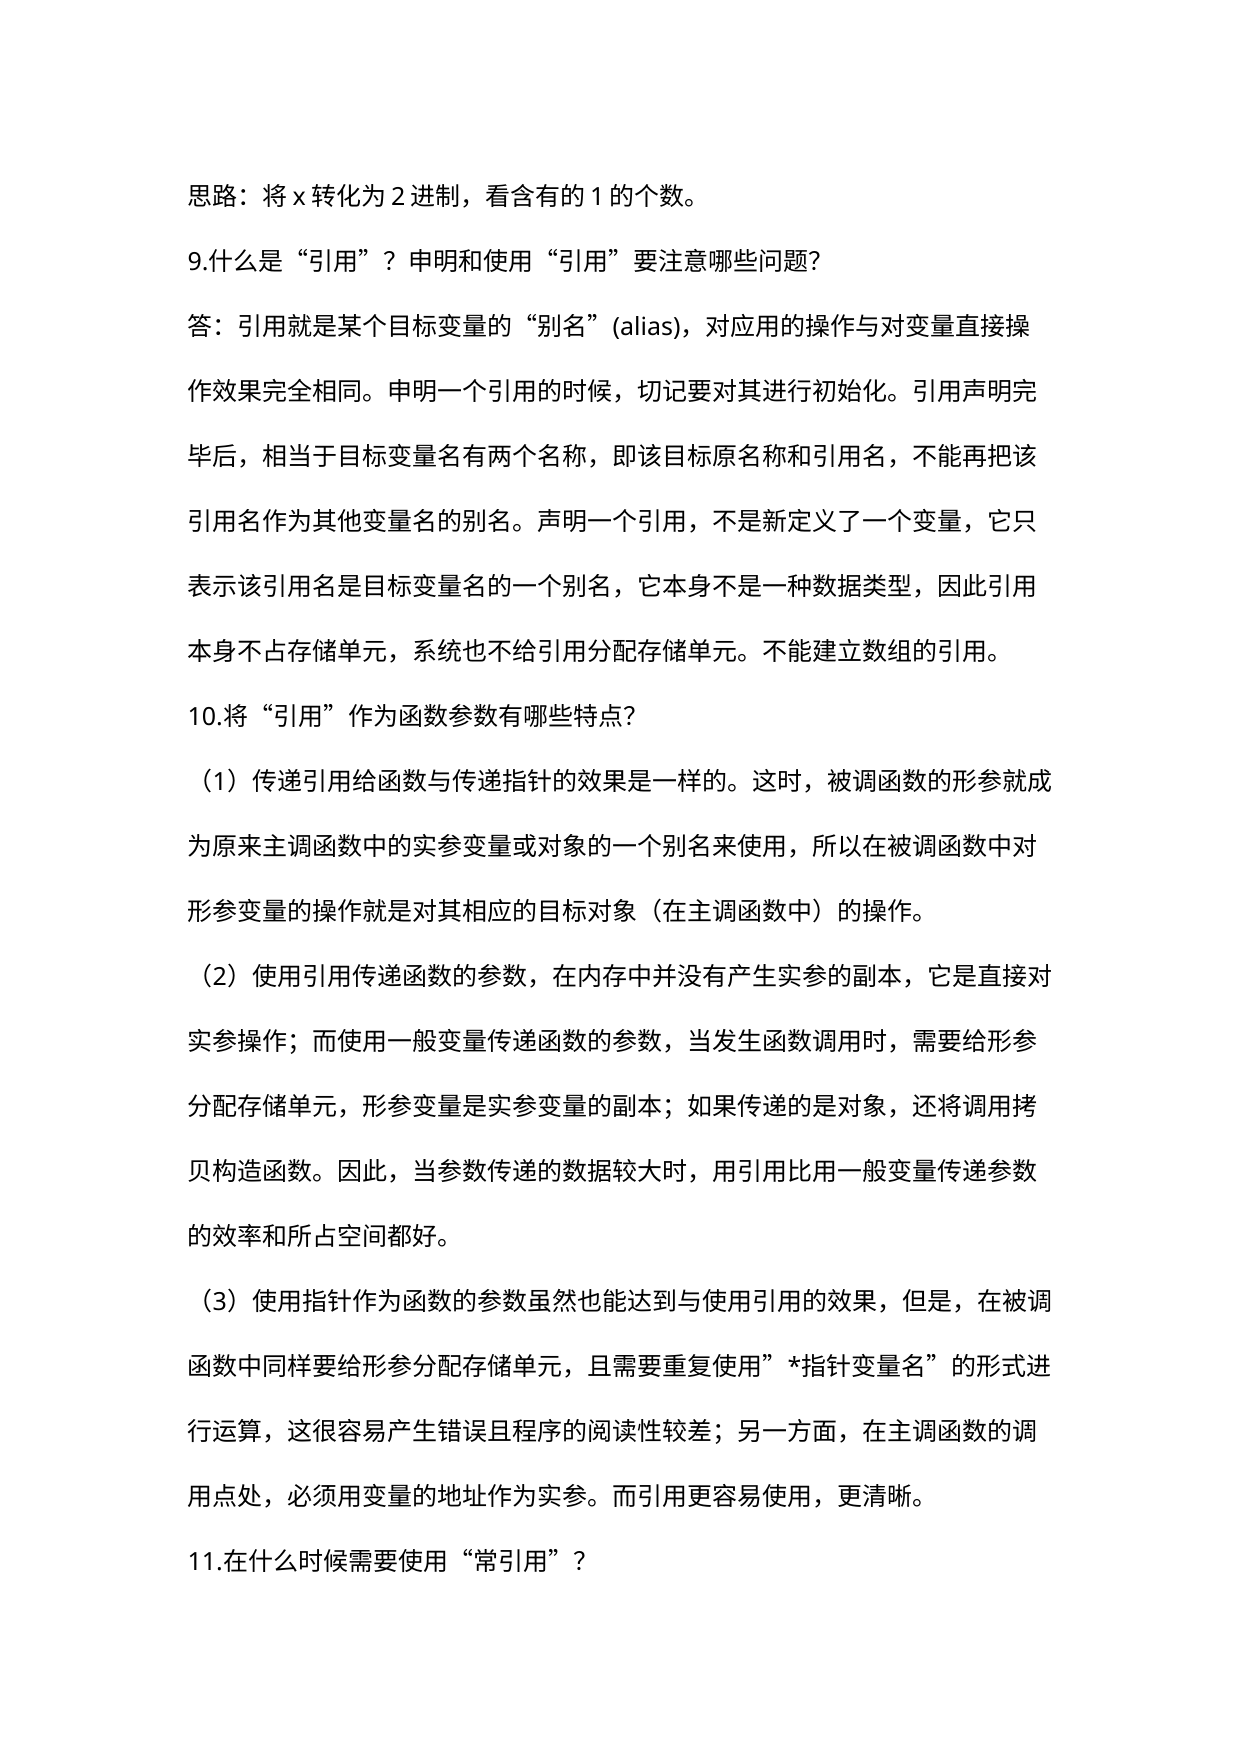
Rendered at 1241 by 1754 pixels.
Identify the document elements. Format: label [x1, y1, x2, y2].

text [187, 162, 1053, 1592]
